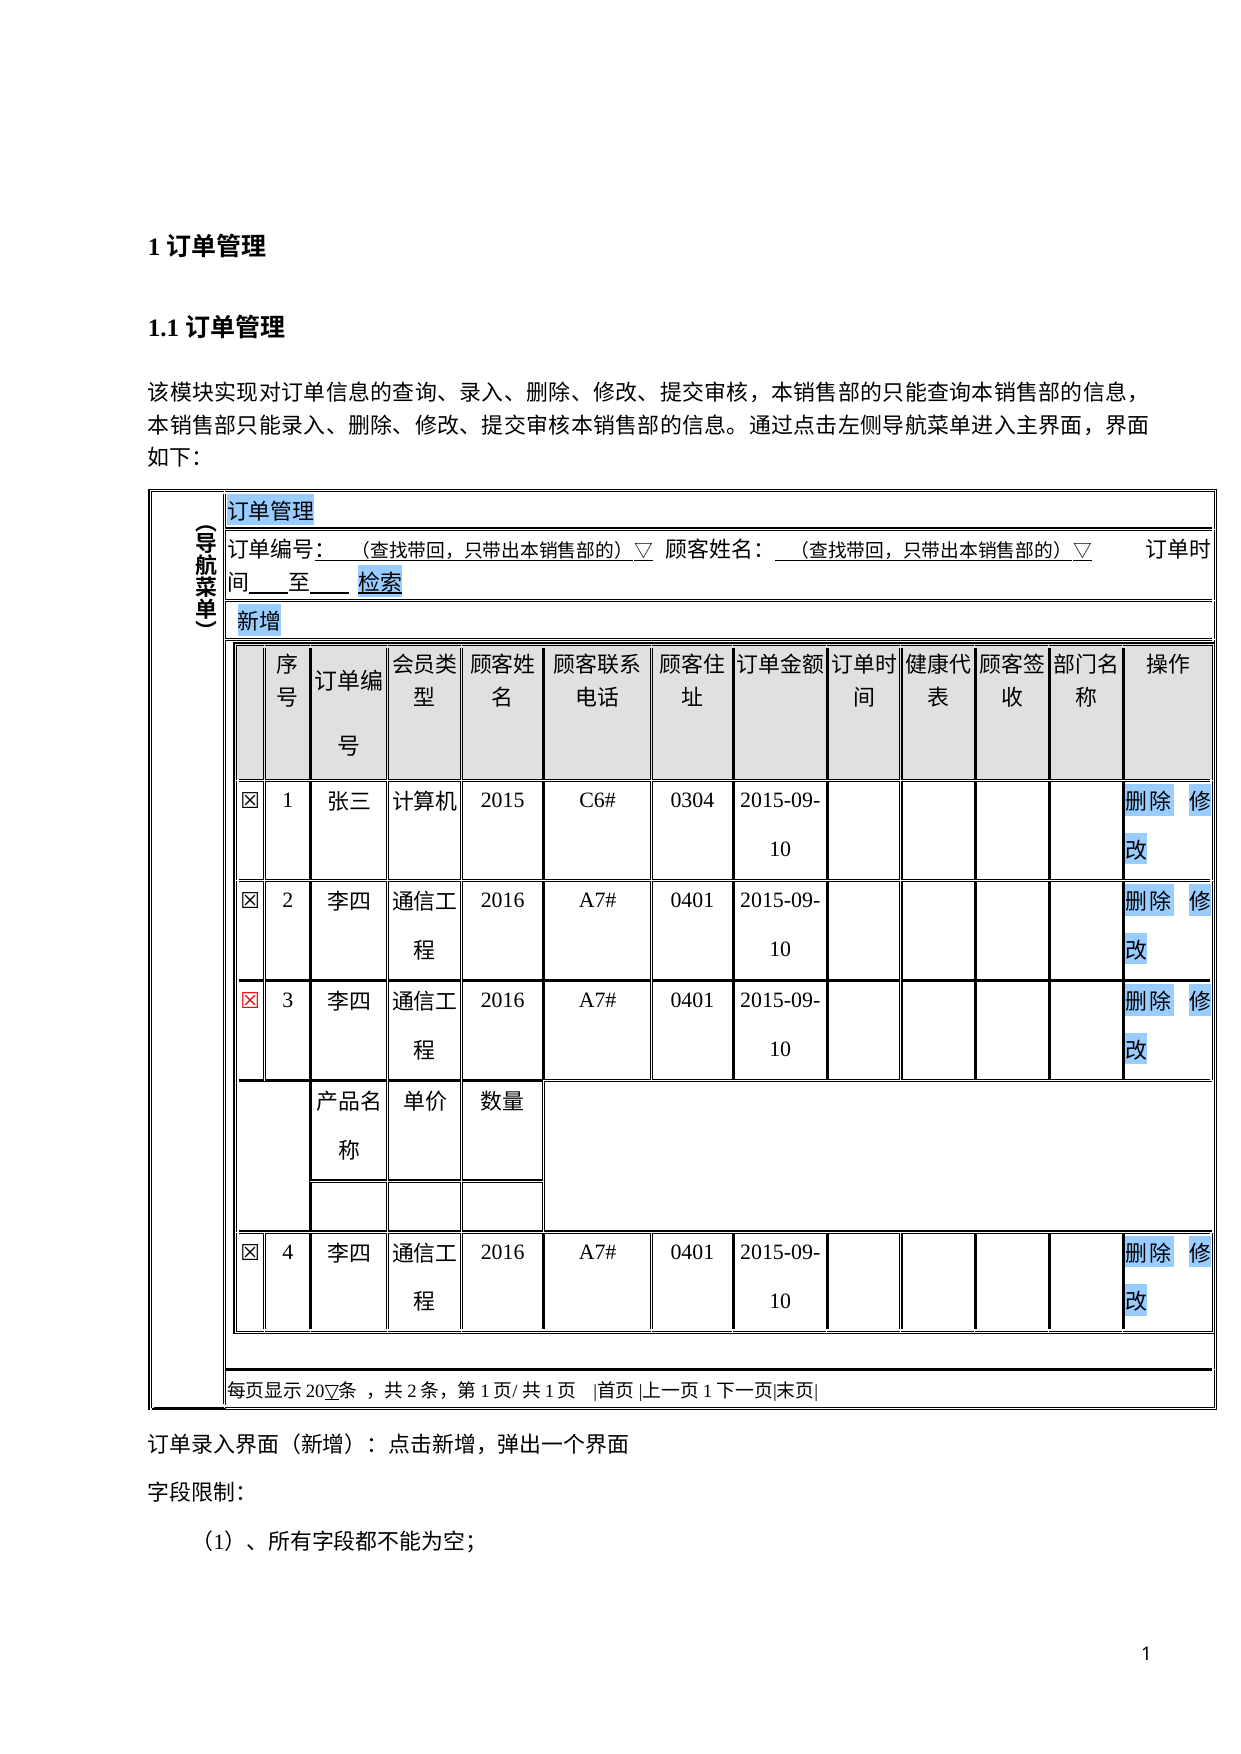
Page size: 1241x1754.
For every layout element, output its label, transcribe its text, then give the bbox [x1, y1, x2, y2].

table_cell 每页显示20▽条 ，共2条，第1页/ 共1页 |首页 |上一页 1 下一页|末页| [225, 1368, 1215, 1407]
text 1.1 订单管理 [148, 293, 1152, 358]
table_header 订单管理 [225, 492, 1214, 527]
table_cell 新增 [225, 599, 1215, 637]
text 字段限制： [148, 1475, 1152, 1507]
table_header （导航菜单） [152, 492, 224, 1407]
text 订单录入界面（新增）：点击新增，弹出一个界面 [148, 1426, 1152, 1459]
text （1）、所有字段都不能为空； [148, 1524, 1152, 1556]
text 1 订单管理 [148, 212, 1152, 277]
table_cell 订单编号： （查找带回，只带出本销售部的）▽ 顾客姓名： （查找带回，只带出本销售部的）▽ 订单时间 至 检索 [226, 527, 1214, 599]
text 该模块实现对订单信息的查询、录入、删除、修改、提交审核，本销售部的只能查询本销售部的信息，本销售部只能录入、删除、修改、提交审核本销售部的信息。通过点击左侧导航菜单进入主界面，界面如下： [148, 375, 1152, 472]
table_cell [226, 638, 1214, 1368]
